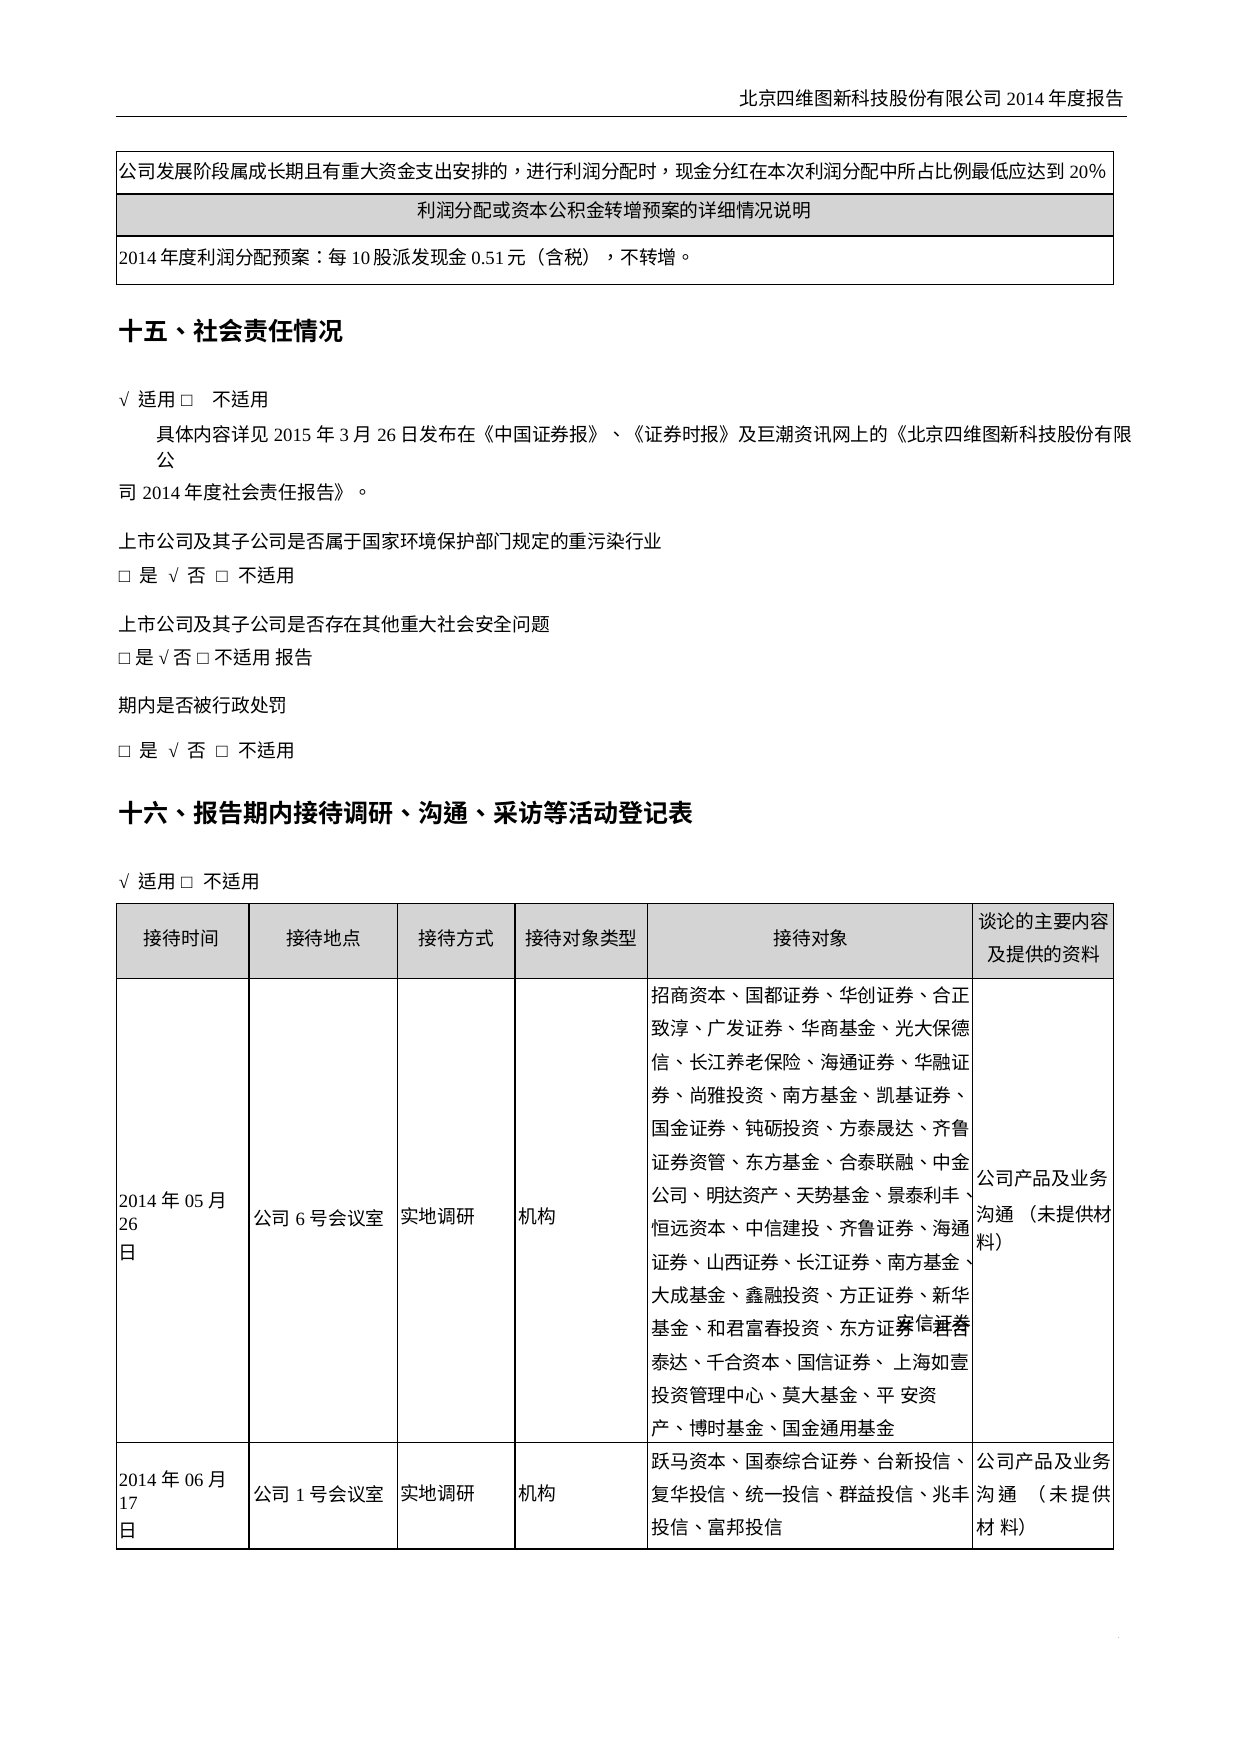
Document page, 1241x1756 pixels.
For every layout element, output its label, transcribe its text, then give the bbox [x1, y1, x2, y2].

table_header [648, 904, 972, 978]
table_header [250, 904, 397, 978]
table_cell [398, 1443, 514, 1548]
text √ 适用 □ 不适用 [119, 868, 1138, 894]
subtitle 十五、社会责任情况 [119, 313, 1138, 347]
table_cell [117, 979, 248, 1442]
text 上市公司及其子公司是否属于国家环境保护部门规定的重污染行业 [119, 528, 1138, 554]
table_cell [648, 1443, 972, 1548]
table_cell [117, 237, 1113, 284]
subtitle 十六、报告期内接待调研、沟通、采访等活动登记表 [119, 796, 1138, 830]
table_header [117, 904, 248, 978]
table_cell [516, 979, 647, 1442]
text √ 适用 □ 不适用 [119, 386, 1138, 411]
text 上市公司及其子公司是否存在其他重大社会安全问题 [119, 611, 1138, 636]
text 具体内容详见 2015 年 3 月 26 日发布在《中国证券报》、《证券时报》及巨潮资讯网上的《北京四维图新科技股份有限公 [156, 421, 1138, 472]
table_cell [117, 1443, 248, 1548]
text 司 2014 年度社会责任报告》。 [119, 479, 1138, 505]
text □ 是 √ 否 □ 不适用 [119, 739, 1138, 762]
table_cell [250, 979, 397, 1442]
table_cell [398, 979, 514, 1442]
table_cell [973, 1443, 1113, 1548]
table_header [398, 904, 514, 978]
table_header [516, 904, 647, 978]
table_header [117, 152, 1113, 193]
text □ 是 √ 否 □ 不适用 报告期内是否被行政处罚 [119, 644, 327, 717]
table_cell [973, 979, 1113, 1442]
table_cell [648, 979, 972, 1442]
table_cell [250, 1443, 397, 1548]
text □ 是 √ 否 □ 不适用 [119, 562, 1138, 587]
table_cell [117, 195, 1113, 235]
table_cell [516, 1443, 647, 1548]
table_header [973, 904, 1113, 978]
